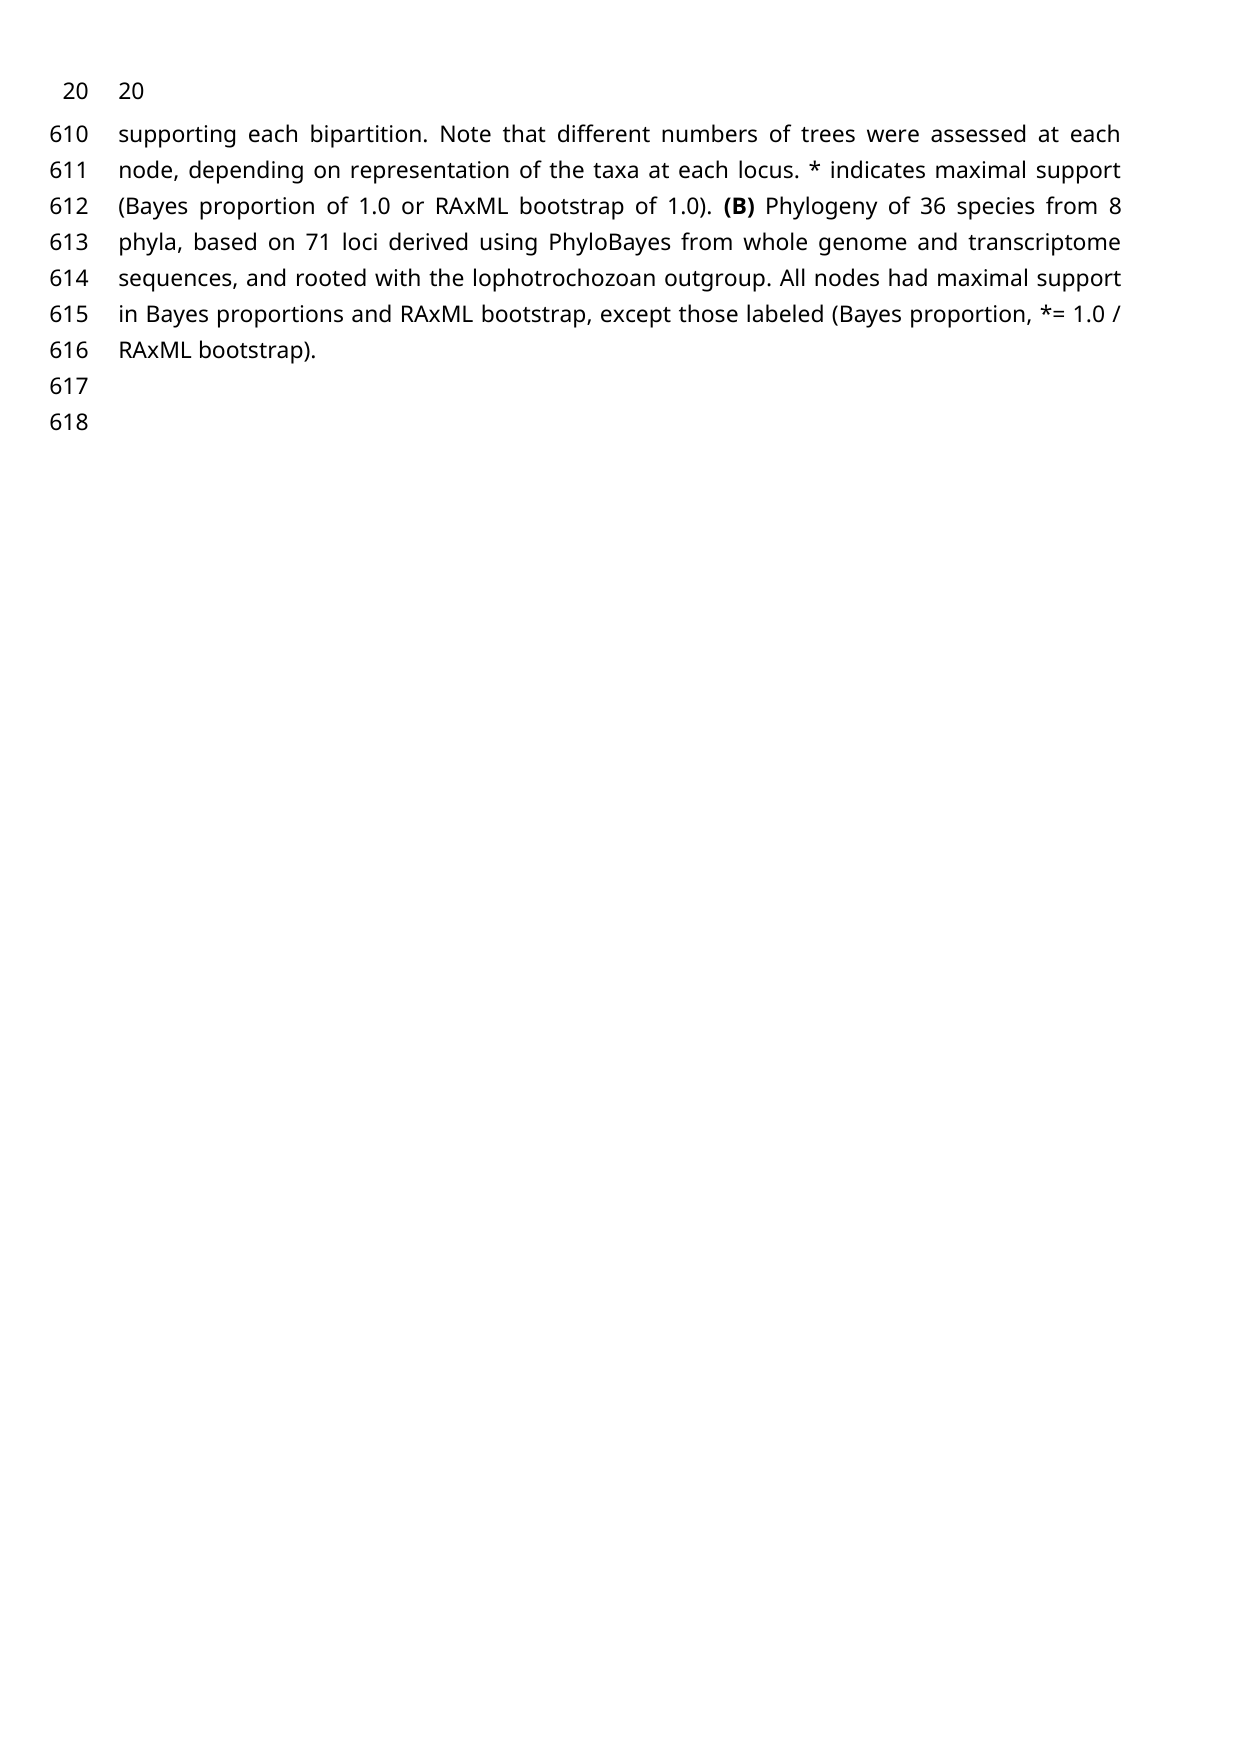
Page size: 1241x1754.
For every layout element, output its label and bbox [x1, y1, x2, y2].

text [118, 118, 1122, 365]
